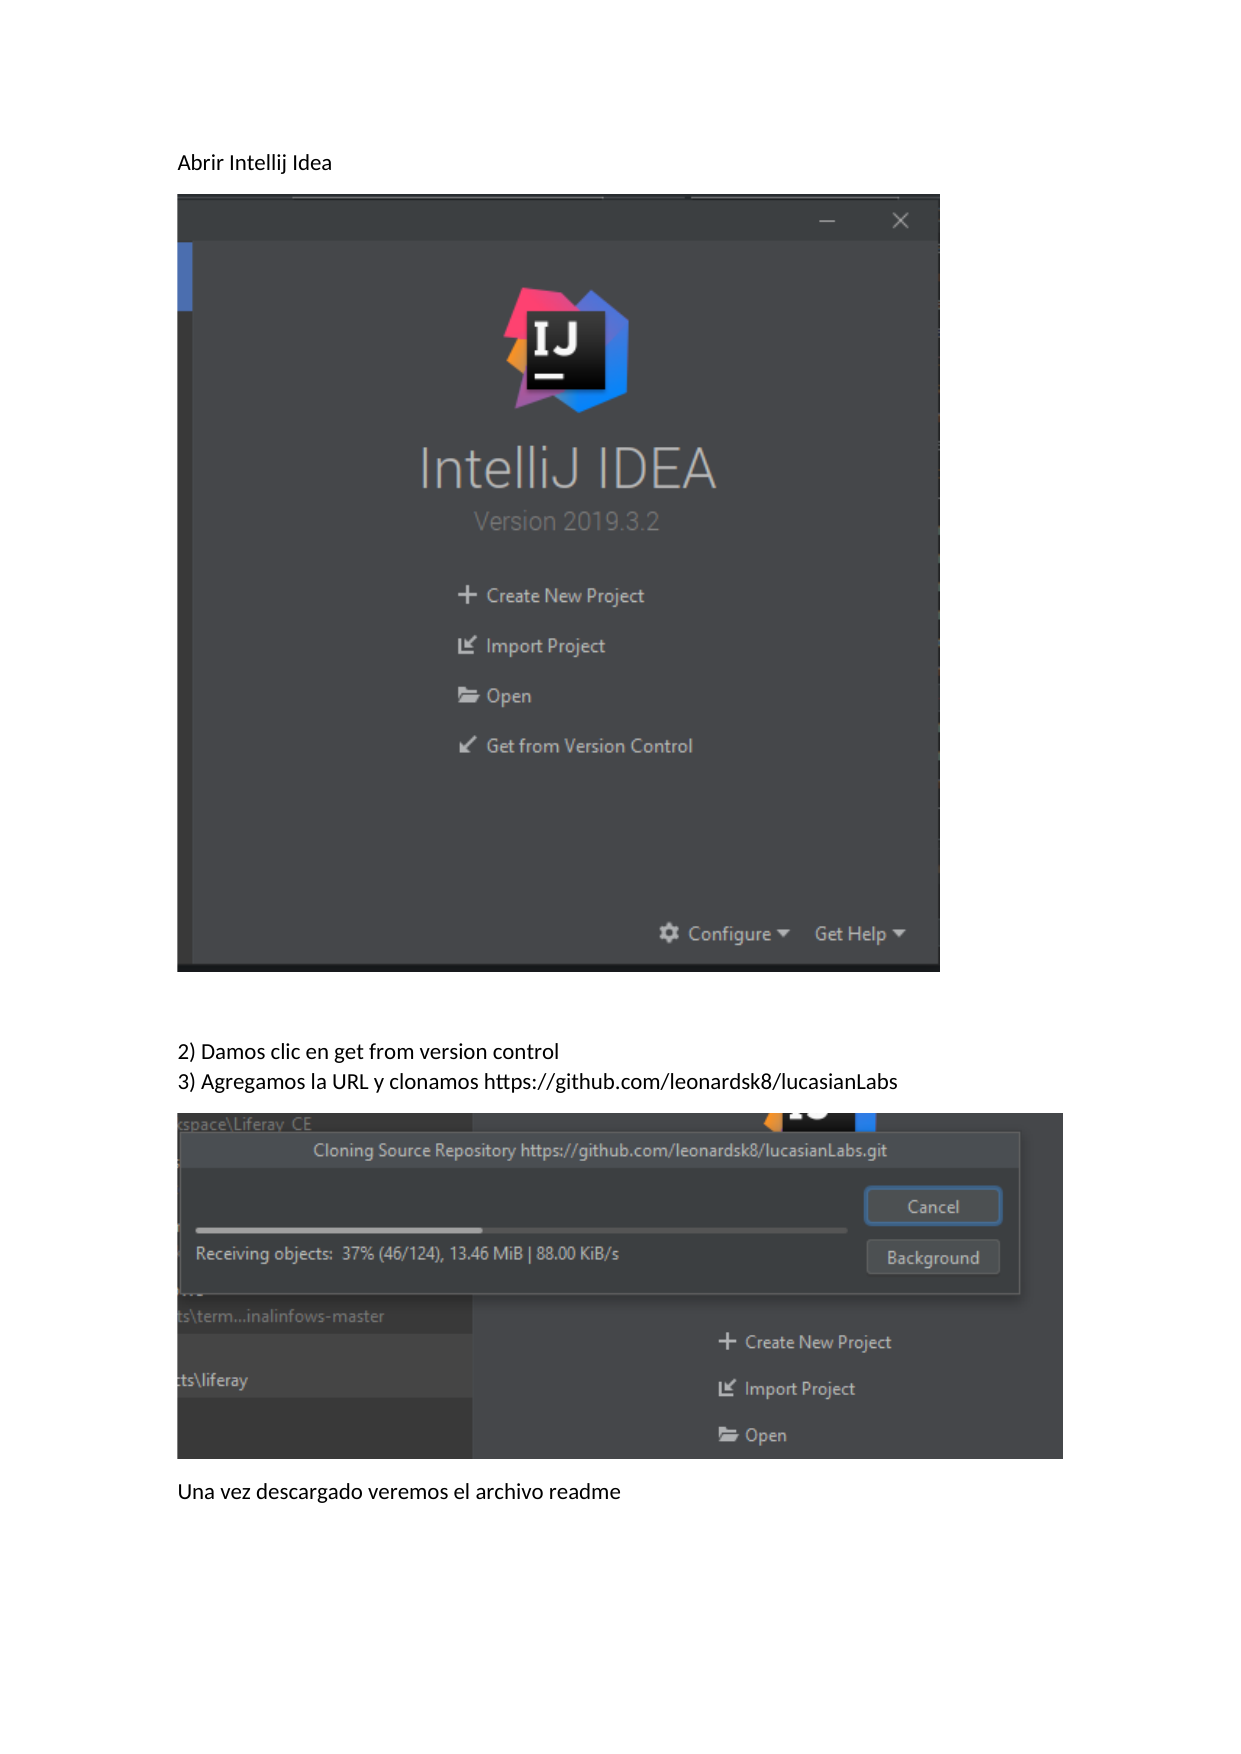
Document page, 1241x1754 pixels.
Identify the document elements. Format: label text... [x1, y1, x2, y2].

picture [177, 194, 940, 972]
text Una vez descargado veremos el archivo readme [177, 1477, 1063, 1505]
text 2) Damos clic en get from version control 3) Agregamos la URL y clonamos https://github.com/leonardsk8/lucasianLabs [177, 1037, 1063, 1095]
text Abrir Intellij Idea [177, 148, 1063, 176]
picture [177, 1113, 1063, 1459]
